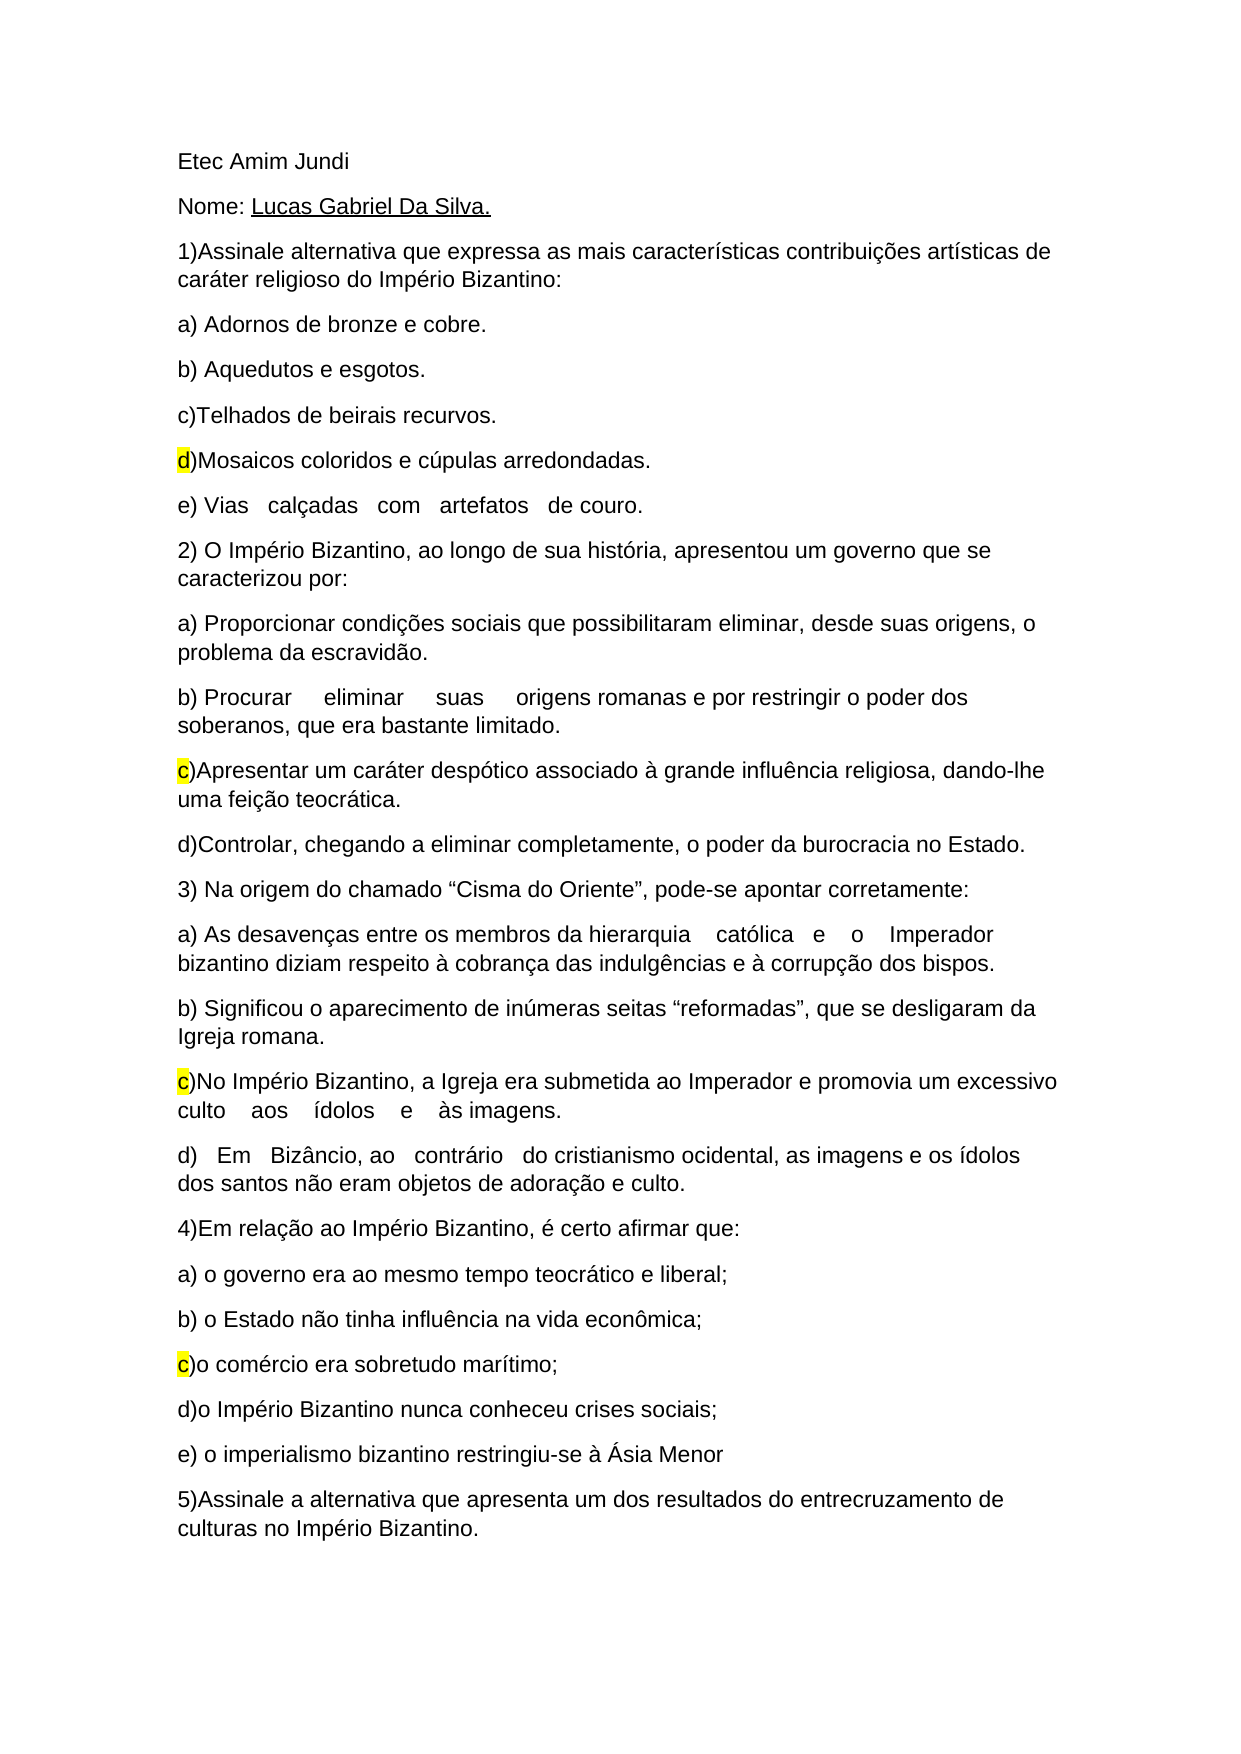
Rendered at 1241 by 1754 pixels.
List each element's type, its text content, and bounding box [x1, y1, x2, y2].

text c)Apresentar um caráter despótico associado à grande influência religiosa, dando-lhe uma feição teocrática. [177, 757, 1063, 812]
text Etec Amim Jundi [177, 148, 1063, 174]
text 2) O Império Bizantino, ao longo de sua história, apresentou um governo que se caracterizou por: [177, 537, 1063, 592]
text b) Aquedutos e esgotos. [177, 356, 1063, 383]
text d)Controlar, chegando a eliminar completamente, o poder da burocracia no Estado. [177, 831, 1063, 857]
text b) Procurar eliminar suas origens romanas e por restringir o poder dos soberanos, que era bastante limitado. [177, 684, 1063, 739]
text e) o imperialismo bizantino restringiu-se à Ásia Menor [177, 1441, 1063, 1467]
text c)o comércio era sobretudo marítimo; [189, 1351, 1063, 1377]
text 4)Em relação ao Império Bizantino, é certo afirmar que: [177, 1215, 1063, 1242]
text Nome: Lucas Gabriel Da Silva. [177, 193, 1063, 219]
text a) o governo era ao mesmo tempo teocrático e liberal; [177, 1261, 1063, 1287]
text b) o Estado não tinha influência na vida econômica; [177, 1306, 1063, 1332]
text b) Significou o aparecimento de inúmeras seitas “reformadas”, que se desligaram da Igreja romana. [177, 995, 1063, 1049]
text c)No Império Bizantino, a Igreja era submetida ao Imperador e promovia um excessivo culto aos ídolos e às imagens. [177, 1068, 1063, 1123]
text a) As desavenças entre os membros da hierarquia católica e o Imperador bizantino diziam respeito à cobrança das indulgências e à corrupção dos bispos. [177, 921, 1063, 976]
text 1)Assinale alternativa que expressa as mais características contribuições artísticas de caráter religioso do Império Bizantino: [177, 238, 1063, 293]
text 5)Assinale a alternativa que apresenta um dos resultados do entrecruzamento de culturas no Império Bizantino. [177, 1486, 1063, 1541]
text c)Telhados de beirais recurvos. [177, 402, 1063, 428]
text e) Vias calçadas com artefatos de couro. [177, 492, 1063, 518]
text d)Mosaicos coloridos e cúpulas arredondadas. [190, 447, 1063, 473]
text 3) Na origem do chamado “Cisma do Oriente”, pode-se apontar corretamente: [177, 876, 1063, 902]
text d) Em Bizâncio, ao contrário do cristianismo ocidental, as imagens e os ídolos dos santos não eram objetos de adoração e culto. [177, 1142, 1063, 1197]
text a) Adornos de bronze e cobre. [177, 311, 1063, 338]
text d)o Império Bizantino nunca conheceu crises sociais; [177, 1396, 1063, 1422]
text a) Proporcionar condições sociais que possibilitaram eliminar, desde suas origens, o problema da escravidão. [177, 610, 1063, 665]
